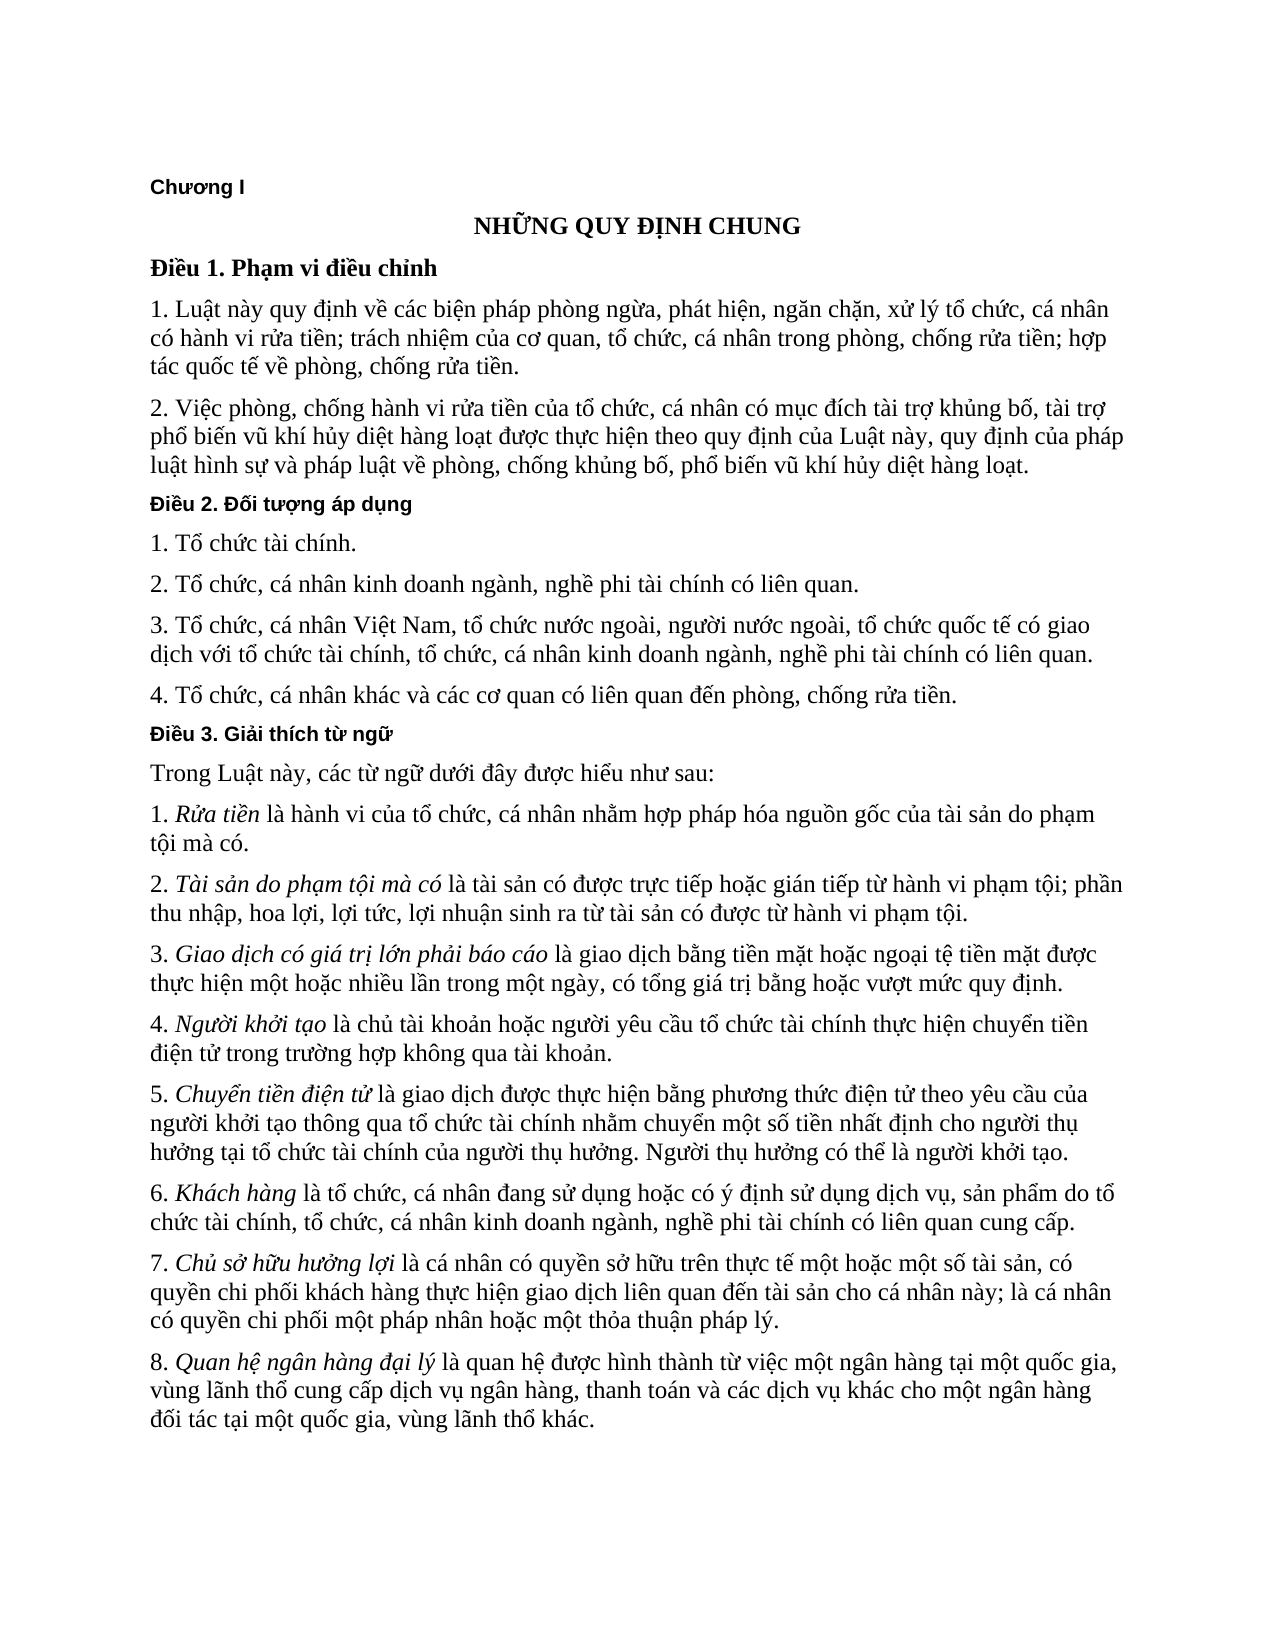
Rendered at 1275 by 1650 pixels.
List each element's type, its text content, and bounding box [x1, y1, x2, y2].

text 5. Chuyển tiền điện tử là giao dịch được thực hiện bằng phương thức điện tử theo yêu cầu của người khởi tạo thông qua tổ chức tài chính nhằm chuyển một số tiền nhất định cho người thụ hưởng tại tổ chức tài chính của người thụ hưởng. Người thụ hưởng có thể là người khởi tạo. [150, 1079, 1125, 1166]
subtitle Điều 2. Đối tượng áp dụng [150, 491, 1125, 515]
subtitle Điều 3. Giải thích từ ngữ [150, 722, 1125, 746]
text 2. Tài sản do phạm tội mà có là tài sản có được trực tiếp hoặc gián tiếp từ hành vi phạm tội; phần thu nhập, hoa lợi, lợi tức, lợi nhuận sinh ra từ tài sản có được từ hành vi phạm tội. [150, 869, 1125, 927]
text 8. Quan hệ ngân hàng đại lý là quan hệ được hình thành từ việc một ngân hàng tại một quốc gia, vùng lãnh thổ cung cấp dịch vụ ngân hàng, thanh toán và các dịch vụ khác cho một ngân hàng đối tác tại một quốc gia, vùng lãnh thổ khác. [595, 1347, 1125, 1433]
text 2. Việc phòng, chống hành vi rửa tiền của tổ chức, cá nhân có mục đích tài trợ khủng bố, tài trợ phổ biến vũ khí hủy diệt hàng loạt được thực hiện theo quy định của Luật này, quy định của pháp luật hình sự và pháp luật về phòng, chống khủng bố, phổ biến vũ khí hủy diệt hàng loạt. [150, 393, 1125, 479]
text 1. Tổ chức tài chính. [150, 528, 1125, 557]
text 4. Tổ chức, cá nhân khác và các cơ quan có liên quan đến phòng, chống rửa tiền. [150, 680, 1125, 709]
text 3. Tổ chức, cá nhân Việt Nam, tổ chức nước ngoài, người nước ngoài, tổ chức quốc tế có giao dịch với tổ chức tài chính, tổ chức, cá nhân kinh doanh ngành, nghề phi tài chính có liên quan. [150, 610, 1125, 668]
text Trong Luật này, các từ ngữ dưới đây được hiểu như sau: [150, 758, 1125, 787]
text 7. Chủ sở hữu hưởng lợi là cá nhân có quyền sở hữu trên thực tế một hoặc một số tài sản, có quyền chi phối khách hàng thực hiện giao dịch liên quan đến tài sản cho cá nhân này; là cá nhân có quyền chi phối một pháp nhân hoặc một thỏa thuận pháp lý. [150, 1248, 1125, 1334]
text 4. Người khởi tạo là chủ tài khoản hoặc người yêu cầu tổ chức tài chính thực hiện chuyển tiền điện tử trong trường hợp không qua tài khoản. [150, 1009, 1125, 1067]
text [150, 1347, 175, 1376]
text 3. Giao dịch có giá trị lớn phải báo cáo là giao dịch bằng tiền mặt hoặc ngoại tệ tiền mặt được thực hiện một hoặc nhiều lần trong một ngày, có tổng giá trị bằng hoặc vượt mức quy định. [150, 939, 1125, 997]
text 1. Luật này quy định về các biện pháp phòng ngừa, phát hiện, ngăn chặn, xử lý tổ chức, cá nhân có hành vi rửa tiền; trách nhiệm của cơ quan, tổ chức, cá nhân trong phòng, chống rửa tiền; hợp tác quốc tế về phòng, chống rửa tiền. [150, 294, 1125, 380]
text NHỮNG QUY ĐỊNH CHUNG [150, 211, 1125, 240]
text 1. Rửa tiền là hành vi của tổ chức, cá nhân nhằm hợp pháp hóa nguồn gốc của tài sản do phạm tội mà có. [150, 799, 1125, 857]
text 6. Khách hàng là tổ chức, cá nhân đang sử dụng hoặc có ý định sử dụng dịch vụ, sản phẩm do tổ chức tài chính, tổ chức, cá nhân kinh doanh ngành, nghề phi tài chính có liên quan cung cấp. [150, 1178, 1125, 1236]
subtitle Chương I [150, 175, 1125, 199]
text 2. Tổ chức, cá nhân kinh doanh ngành, nghề phi tài chính có liên quan. [150, 569, 1125, 598]
text Điều 1. Phạm vi điều chỉnh [150, 253, 1125, 281]
